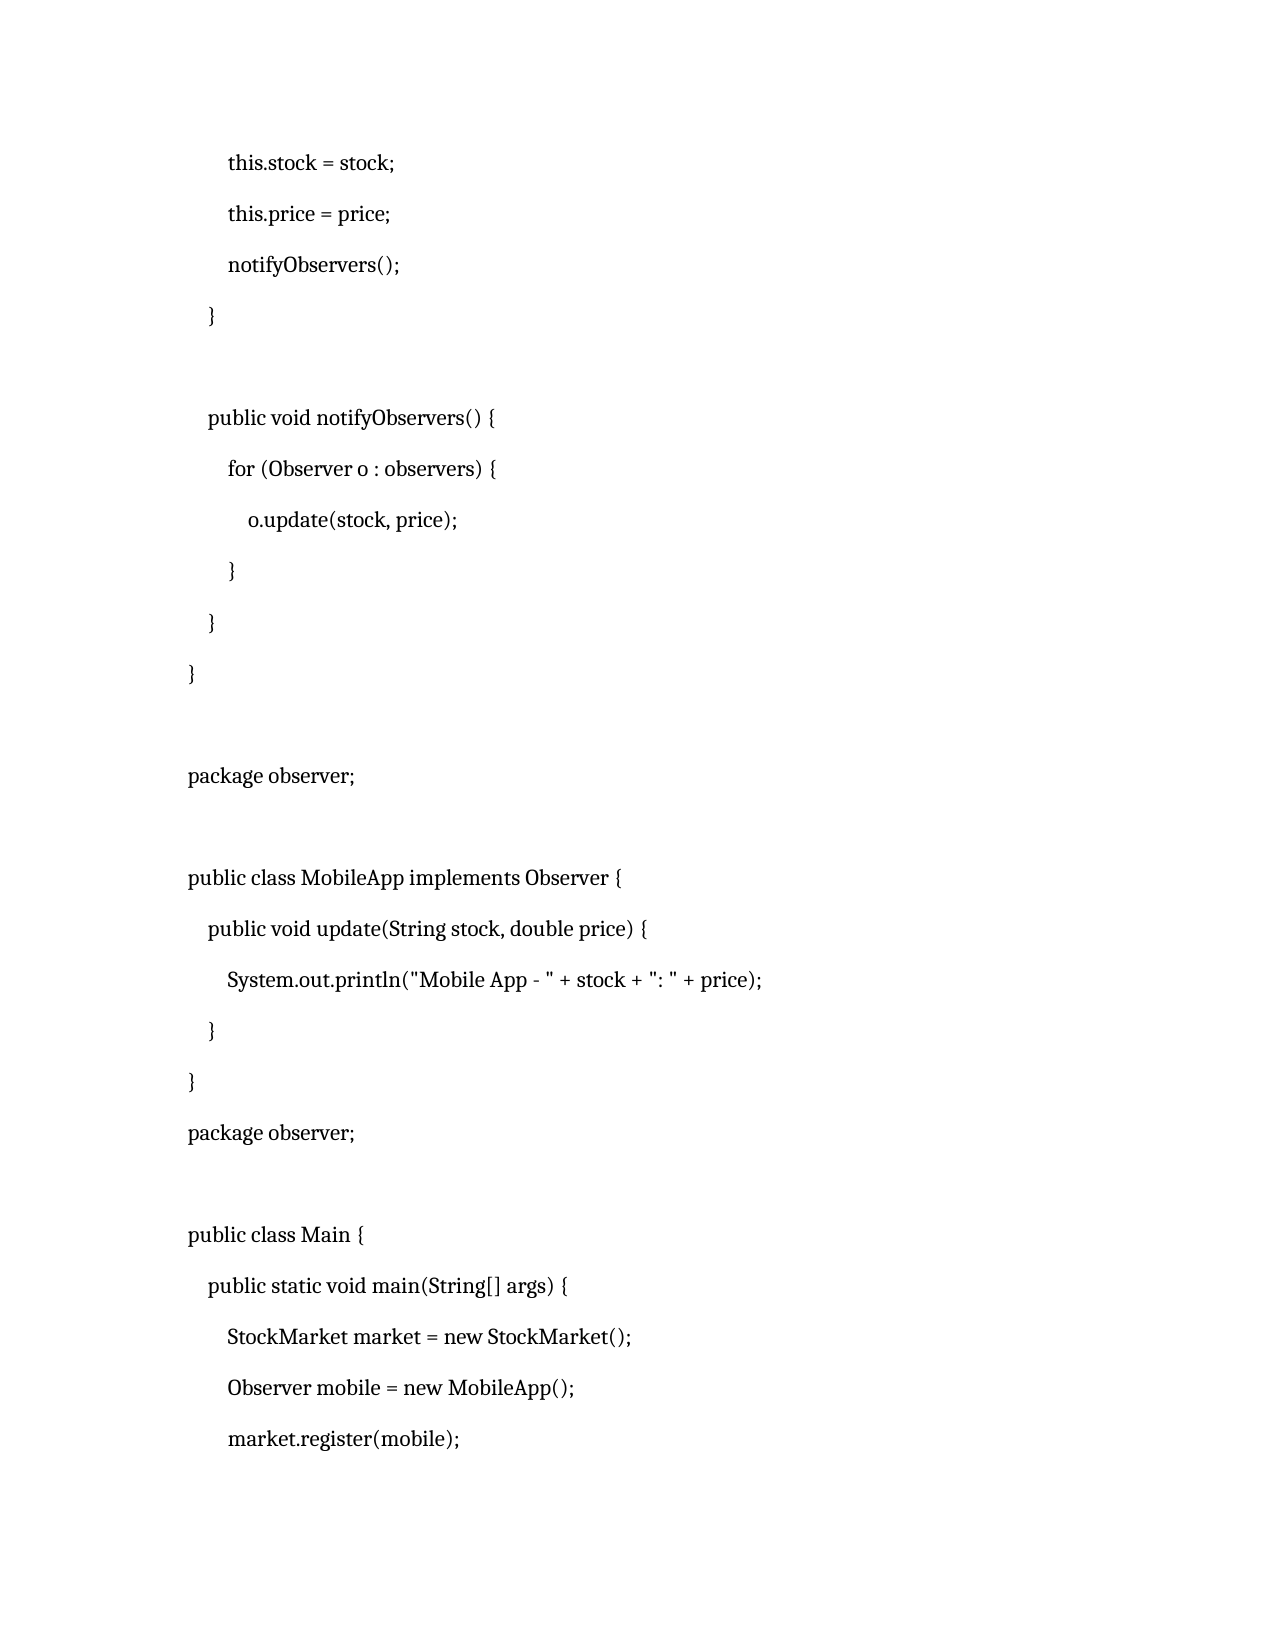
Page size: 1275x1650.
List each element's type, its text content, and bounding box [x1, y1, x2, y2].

text market.register(mobile); [187, 1426, 1087, 1452]
text StockMarket market = new StockMarket(); [187, 1324, 1087, 1350]
text package observer; [187, 762, 1087, 789]
text } [187, 660, 1087, 687]
text public void notifyObservers() { [187, 405, 1087, 432]
text public static void main(String[] args) { [187, 1273, 1087, 1299]
text System.out.println("Mobile App - " + stock + ": " + price); [187, 967, 1087, 993]
text this.stock = stock; [187, 150, 1087, 176]
text } [187, 558, 1087, 585]
text package observer; [187, 1120, 1087, 1146]
text public class Main { [187, 1222, 1087, 1248]
text o.update(stock, price); [187, 507, 1087, 534]
text } [187, 303, 1087, 329]
text } [187, 609, 1087, 636]
text this.price = price; [187, 201, 1087, 227]
text } [187, 1069, 1087, 1095]
text public class MobileApp implements Observer { [187, 864, 1087, 891]
text public void update(String stock, double price) { [187, 916, 1087, 942]
text notifyObservers(); [187, 252, 1087, 278]
text Observer mobile = new MobileApp(); [187, 1375, 1087, 1401]
text for (Observer o : observers) { [187, 456, 1087, 483]
text } [187, 1018, 1087, 1044]
